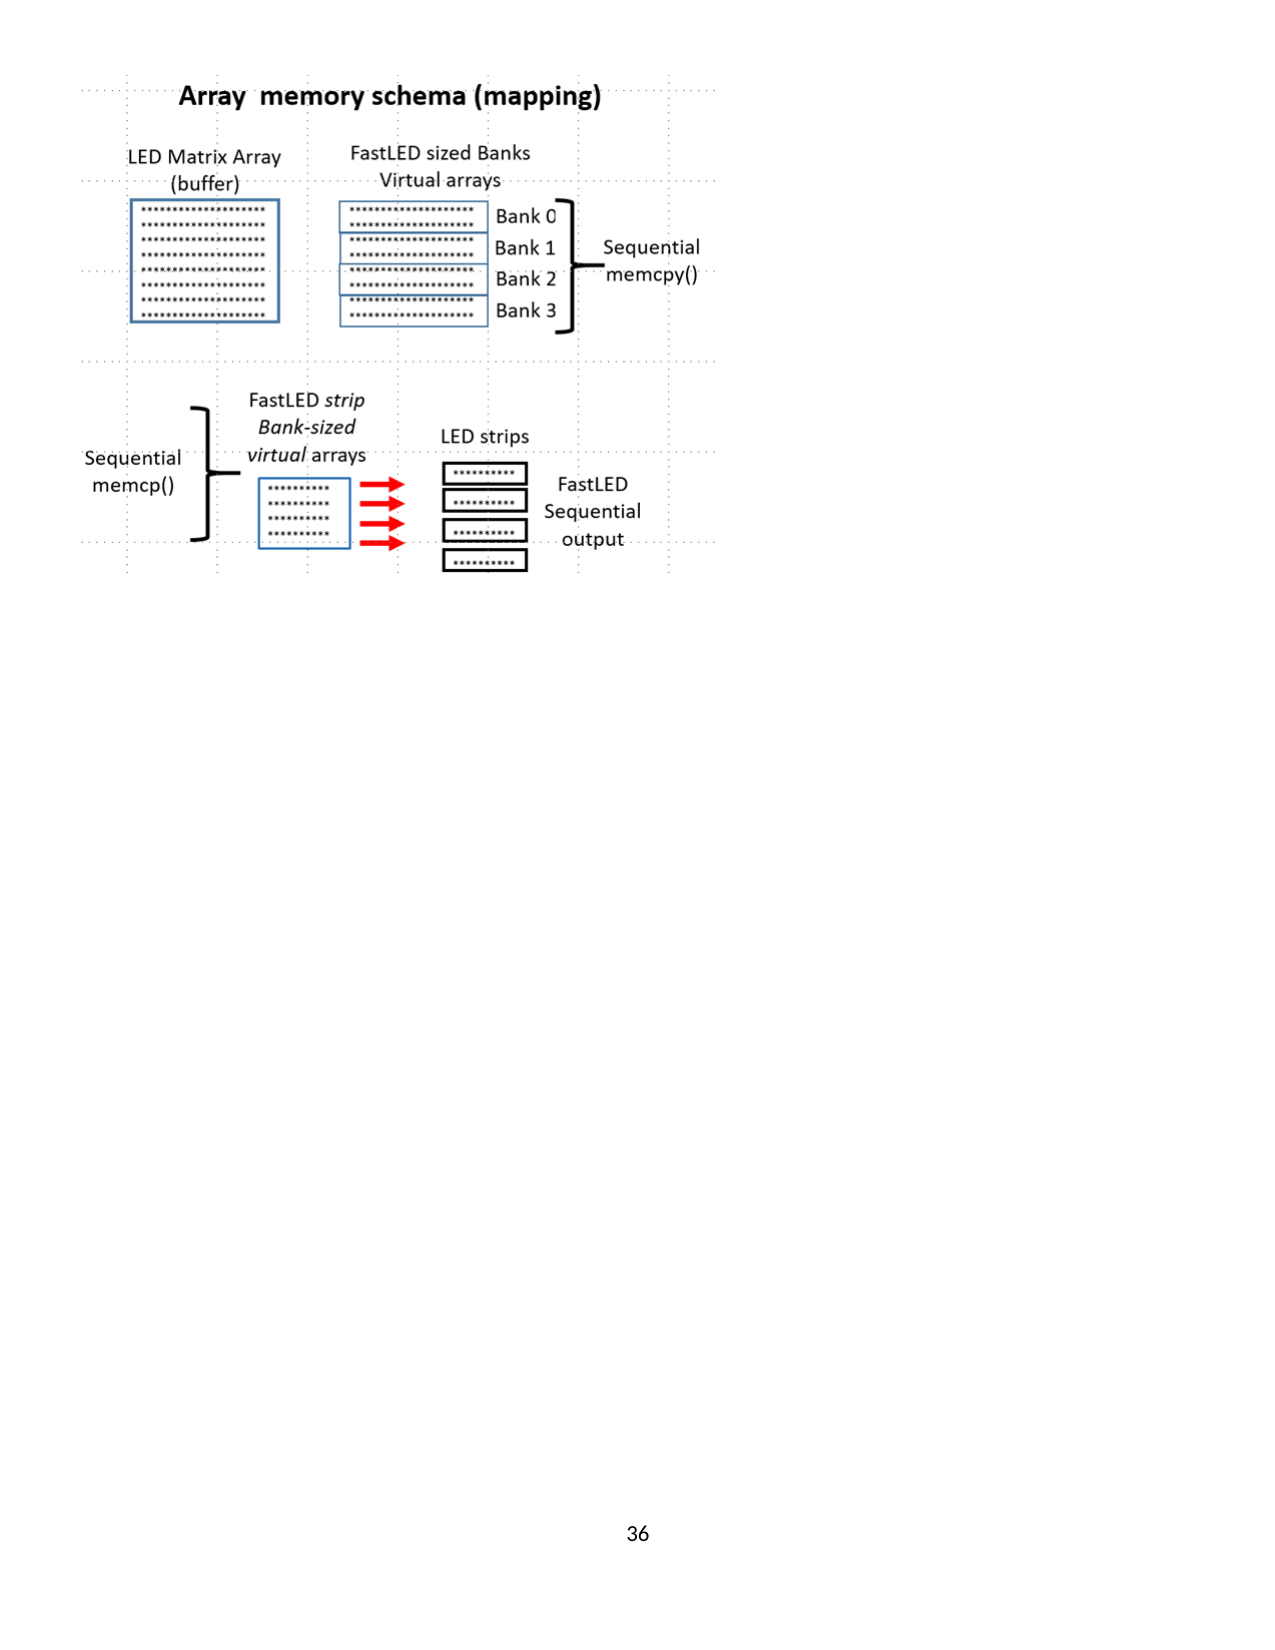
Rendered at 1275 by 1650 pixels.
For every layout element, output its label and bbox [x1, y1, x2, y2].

picture [75, 75, 719, 579]
